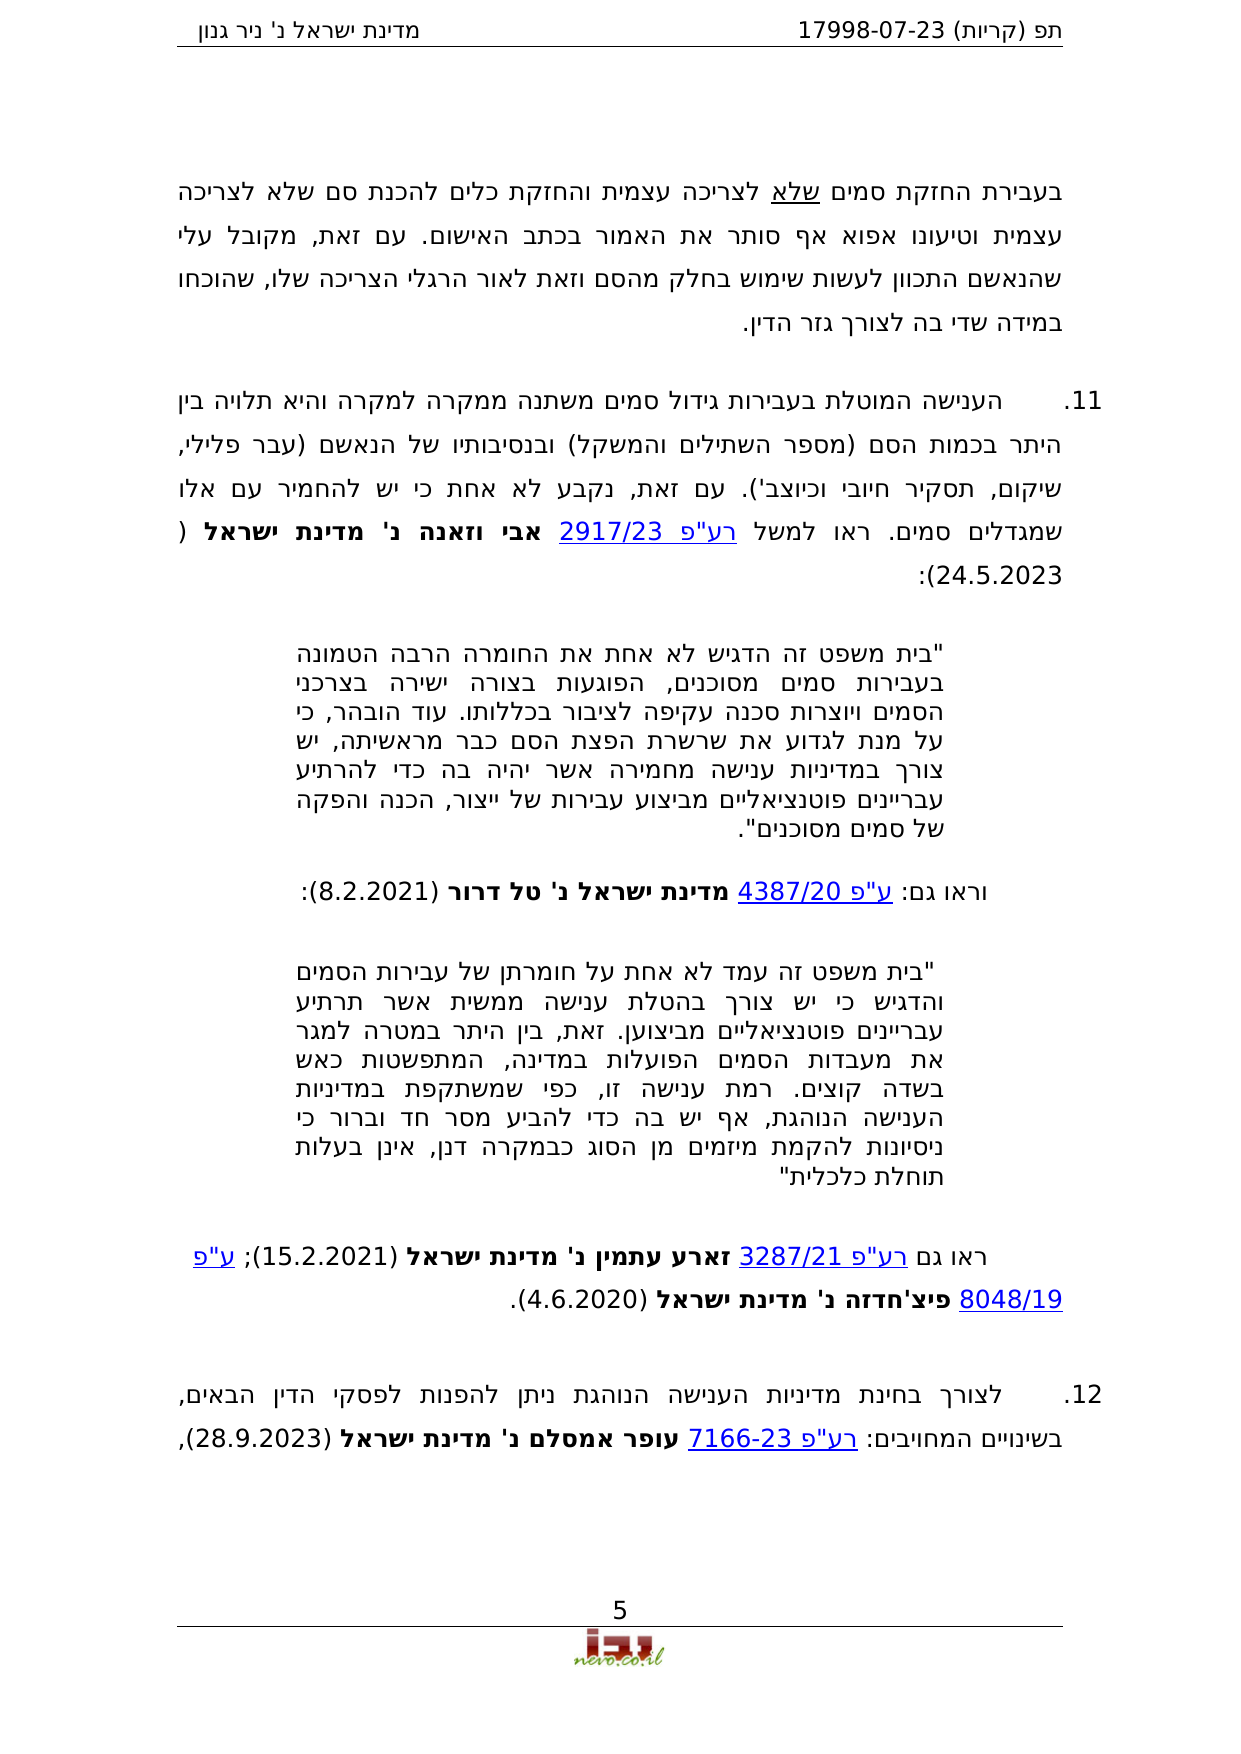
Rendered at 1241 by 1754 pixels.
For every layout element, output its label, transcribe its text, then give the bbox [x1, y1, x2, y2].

text ראו גם רע"פ 3287/21 זארע עתמין נ' מדינת ישראל (15.2.2021); ע"פ 8048/19 פיצ'חדזה נ' מדינת ישראל (4.6.2020). [177, 1242, 1063, 1315]
list הענישה המוטלת בעבירות גידול סמים משתנה ממקרה למקרה והיא תלויה בין היתר בכמות הסם (מספר השתילים והמשקל) ובנסיבותיו של הנאשם (עבר פלילי, שיקום, תסקיר חיובי וכיוצב'). עם זאת, נקבע לא אחת כי יש להחמיר עם אלו שמגדלים סמים. ראו למשל רע"פ 2917/23 אבי וזאנה נ' מדינת ישראל (24.5.2023): [177, 386, 1063, 590]
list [177, 1380, 1063, 1453]
picture [574, 1628, 666, 1667]
list "בית משפט זה הדגיש לא אחת את החומרה הרבה הטמונה בעבירות סמים מסוכנים, הפוגעות בצורה ישירה בצרכני הסמים ויוצרות סכנה עקיפה לציבור בכללותו. עוד הובהר, כי על מנת לגדוע את שרשרת הפצת הסם כבר מראשיתה, יש צורך במדיניות ענישה מחמירה אשר יהיה בה כדי להרתיע עבריינים פוטנציאליים מביצוע עבירות של ייצור, הכנה והפקה של סמים מסוכנים". [295, 639, 945, 843]
text וראו גם: ע"פ 4387/20 מדינת ישראל נ' טל דרור (8.2.2021): [295, 877, 1063, 906]
list "בית משפט זה עמד לא אחת על חומרתן של עבירות הסמים והדגיש כי יש צורך בהטלת ענישה ממשית אשר תרתיע עבריינים פוטנציאליים מביצוען. זאת, בין היתר במטרה למגר את מעבדות הסמים הפועלות במדינה, המתפשטות כאש בשדה קוצים. רמת ענישה זו, כפי שמשתקפת במדיניות הענישה הנוהגת, אף יש בה כדי להביע מסר חד וברור כי ניסיונות להקמת מיזמים מן הסוג כבמקרה דנן, אינן בעלות תוחלת כלכלית" [295, 957, 945, 1191]
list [177, 177, 1063, 338]
